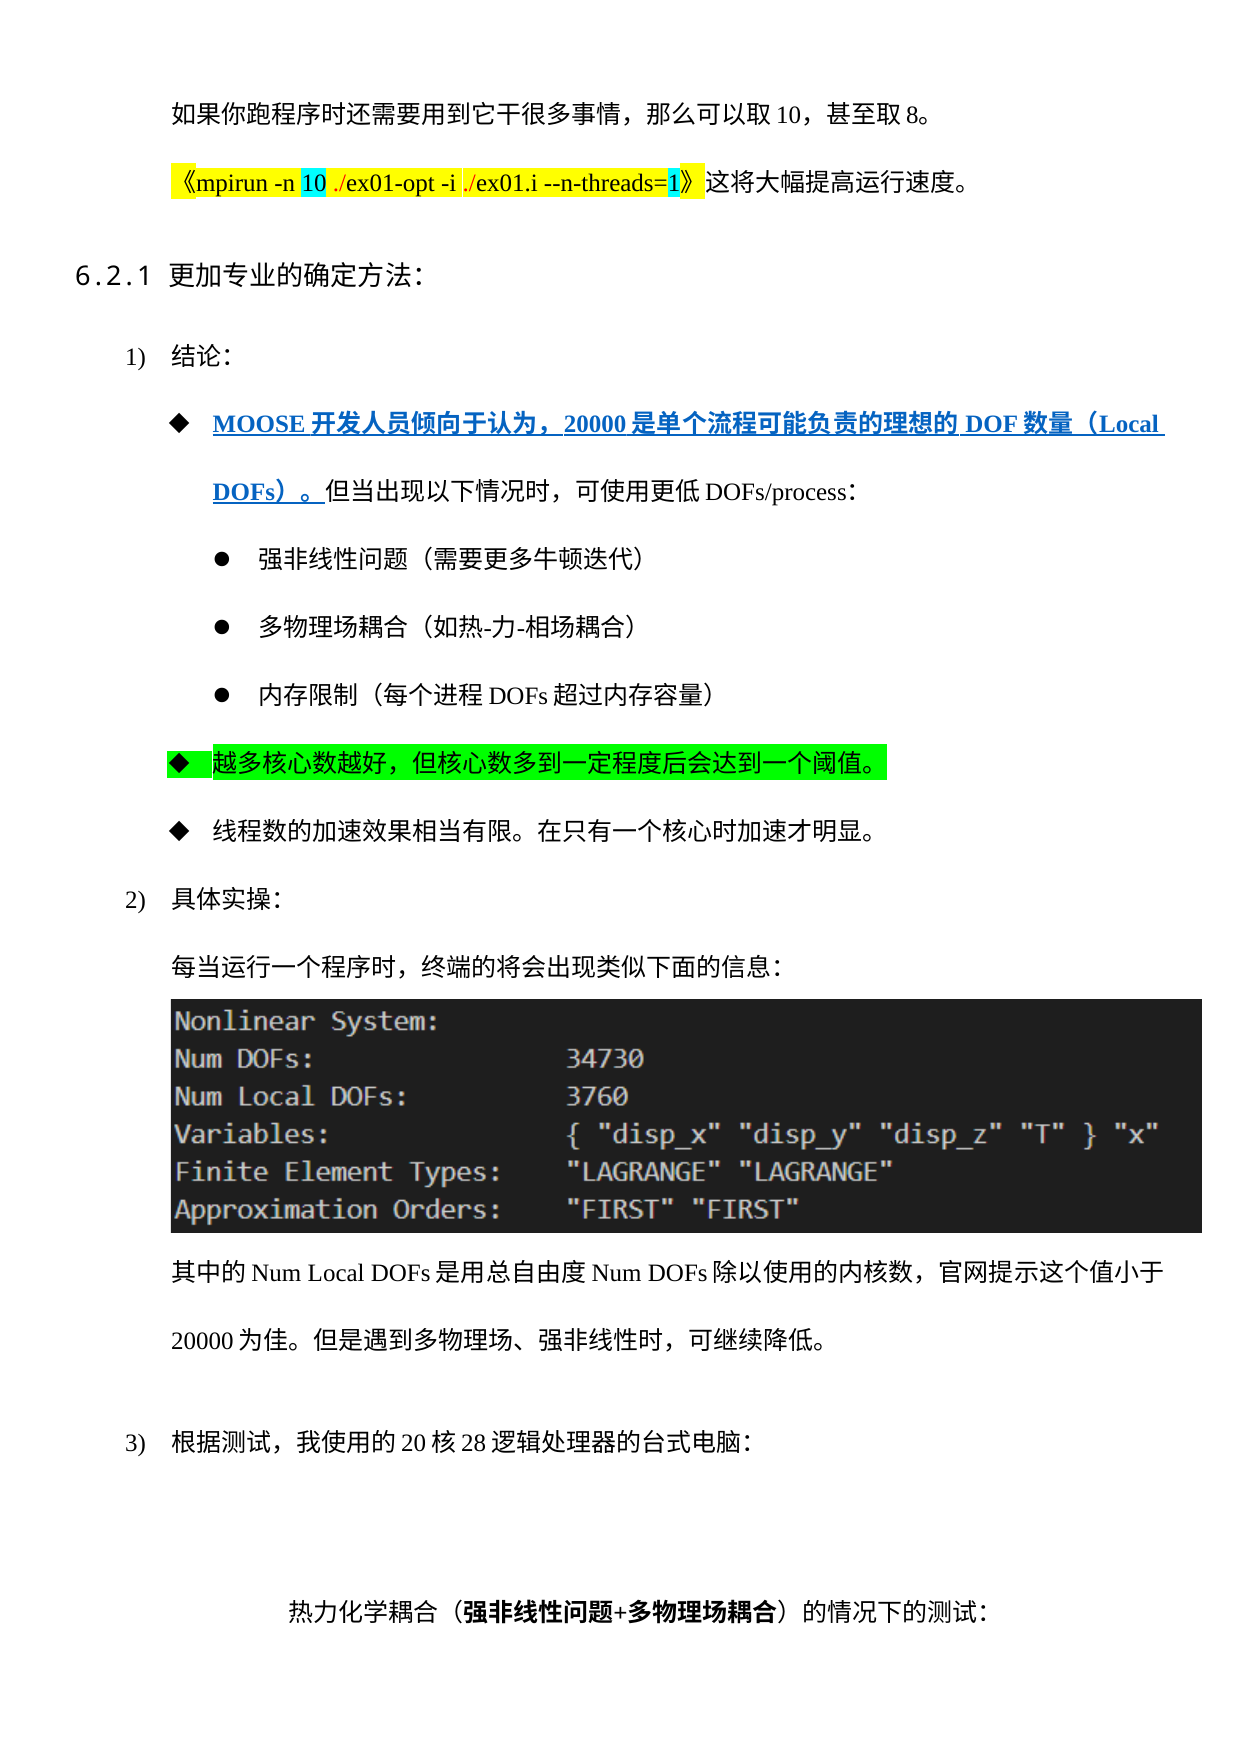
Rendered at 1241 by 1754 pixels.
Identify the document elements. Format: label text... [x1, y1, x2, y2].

list 内存限制（每个进程DOFs超过内存容量） [212, 660, 1165, 728]
list 结论： [125, 320, 1165, 388]
text 热力化学耦合（强非线性问题+多物理场耦合）的情况下的测试： [75, 1577, 1165, 1644]
list 其中的Num Local DOFs是用总自由度Num DOFs除以使用的内核数，官网提示这个值小于20000为佳。但是遇到多物理场、强非线性时，可继续降低。 [171, 1237, 1165, 1373]
list 强非线性问题（需要更多牛顿迭代） [212, 524, 1165, 592]
list 多物理场耦合（如热-力-相场耦合） [212, 592, 1165, 660]
list 根据测试，我使用的20核28逻辑处理器的台式电脑： [125, 1407, 1165, 1475]
list MOOSE开发人员倾向于认为，20000是单个流程可能负责的理想的DOF数量（Local DOFs）。但当出现以下情况时，可使用更低DOFs/process： [167, 388, 1165, 524]
list 线程数的加速效果相当有限。在只有一个核心时加速才明显。 [167, 796, 1165, 863]
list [125, 79, 1165, 147]
list 具体实操： [125, 863, 1165, 931]
picture [170, 999, 1202, 1233]
list 《mpirun -n 10 ./ex01-opt -i ./ex01.i --n-threads=1》这将大幅提高运行速度。 [171, 147, 1165, 215]
list 越多核心数越好，但核心数多到一定程度后会达到一个阈值。 [167, 728, 1165, 796]
list 每当运行一个程序时，终端的将会出现类似下面的信息： [171, 931, 1165, 999]
subtitle 更加专业的确定方法： [75, 240, 1165, 308]
